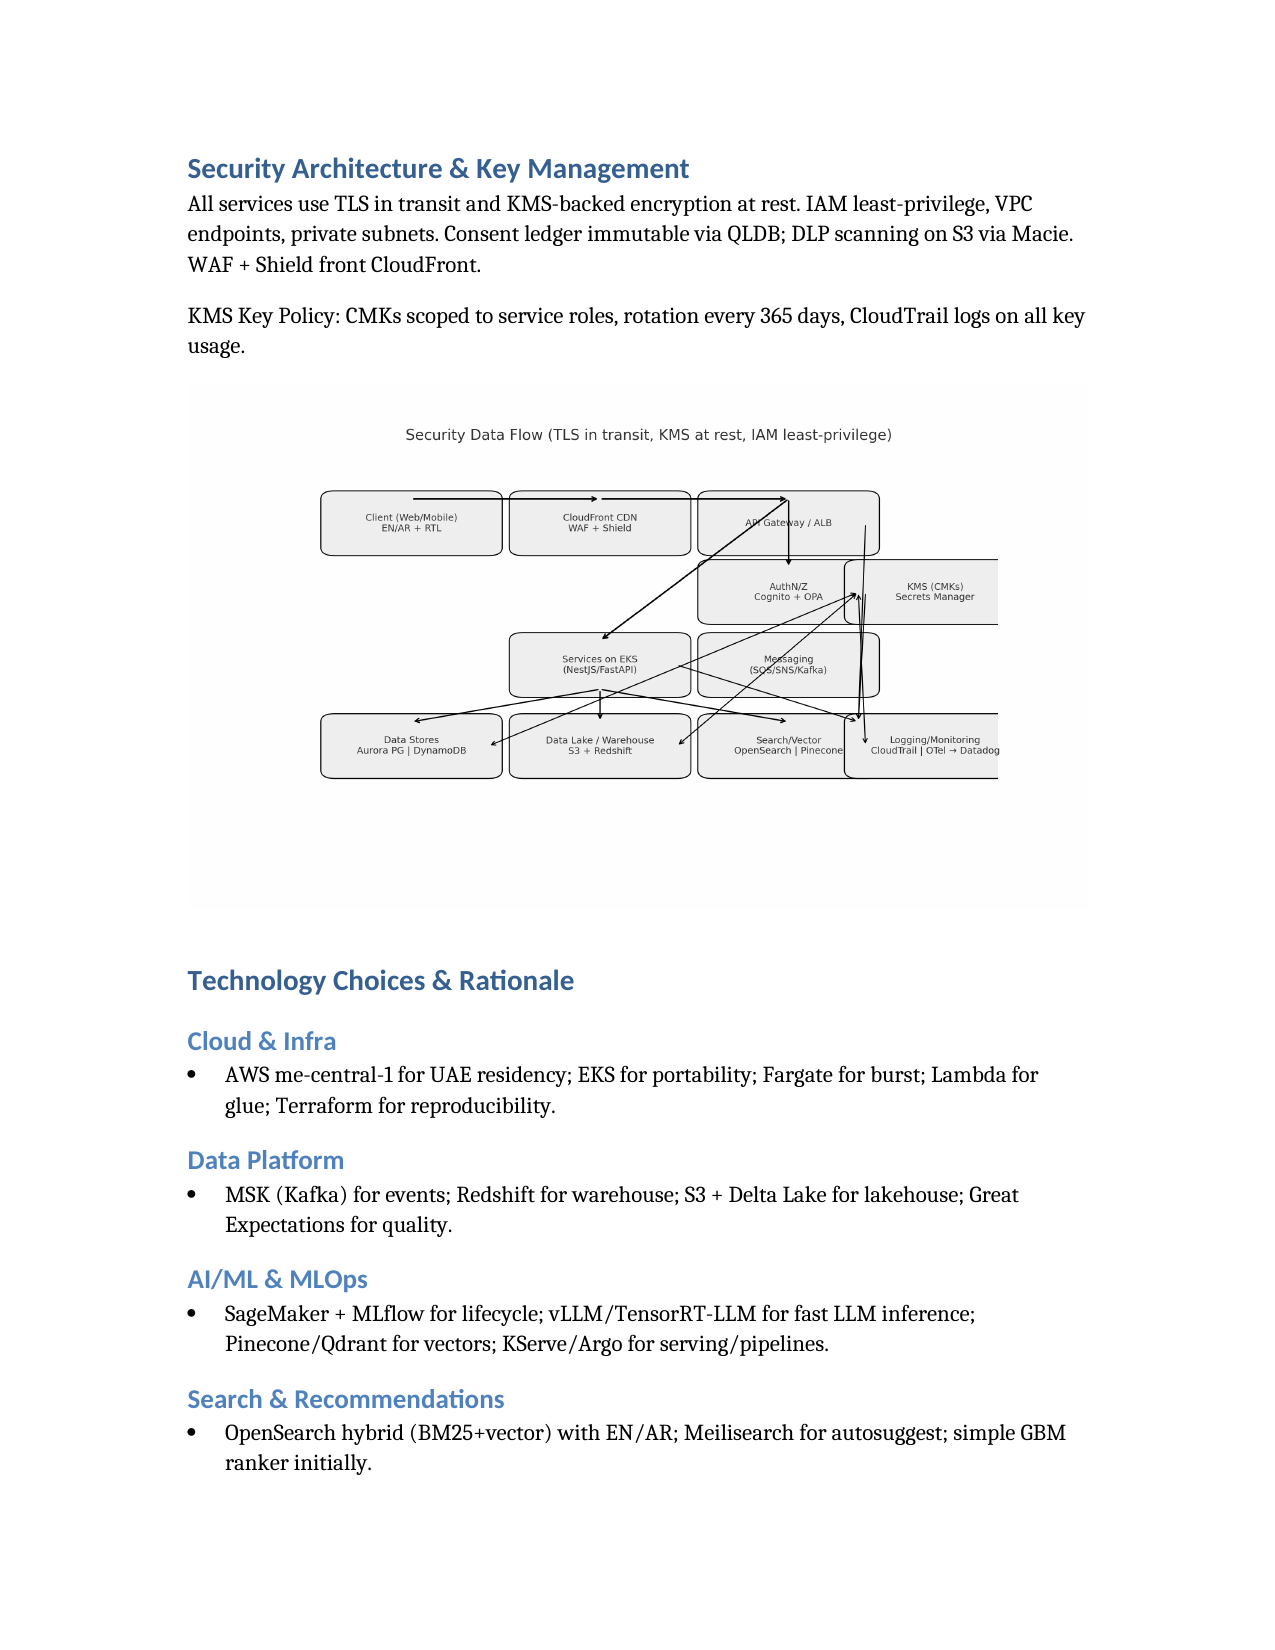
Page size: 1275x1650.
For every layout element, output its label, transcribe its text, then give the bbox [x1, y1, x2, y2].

subtitle Cloud & Infra [187, 1024, 1087, 1057]
subtitle Security Architecture & Key Management [187, 150, 1087, 186]
text KMS Key Policy: CMKs scoped to service roles, rotation every 365 days, CloudTrail logs on all key usage. [187, 302, 1087, 359]
subtitle Data Platform [187, 1143, 1087, 1176]
list OpenSearch hybrid (BM25+vector) with EN/AR; Meilisearch for autosuggest; simple GBM ranker initially. [187, 1420, 1087, 1476]
list AWS me-central-1 for UAE residency; EKS for portability; Fargate for burst; Lambda for glue; Terraform for reproducibility. [187, 1062, 1087, 1119]
list MSK (Kafka) for events; Redshift for warehouse; S3 + Delta Lake for lakehouse; Great Expectations for quality. [187, 1181, 1087, 1238]
text All services use TLS in transit and KMS-backed encryption at rest. IAM least-privilege, VPC endpoints, private subnets. Consent ledger immutable via QLDB; DLP scanning on S3 via Macie. WAF + Shield front CloudFront. [187, 191, 1087, 278]
subtitle Search & Recommendations [187, 1382, 1087, 1415]
picture [187, 383, 1088, 909]
subtitle AI/ML & MLOps [187, 1263, 1087, 1296]
list SageMaker + MLflow for lifecycle; vLLM/TensorRT-LLM for fast LLM inference; Pinecone/Qdrant for vectors; KServe/Argo for serving/pipelines. [187, 1301, 1087, 1357]
subtitle Technology Choices & Rationale [187, 962, 1087, 998]
